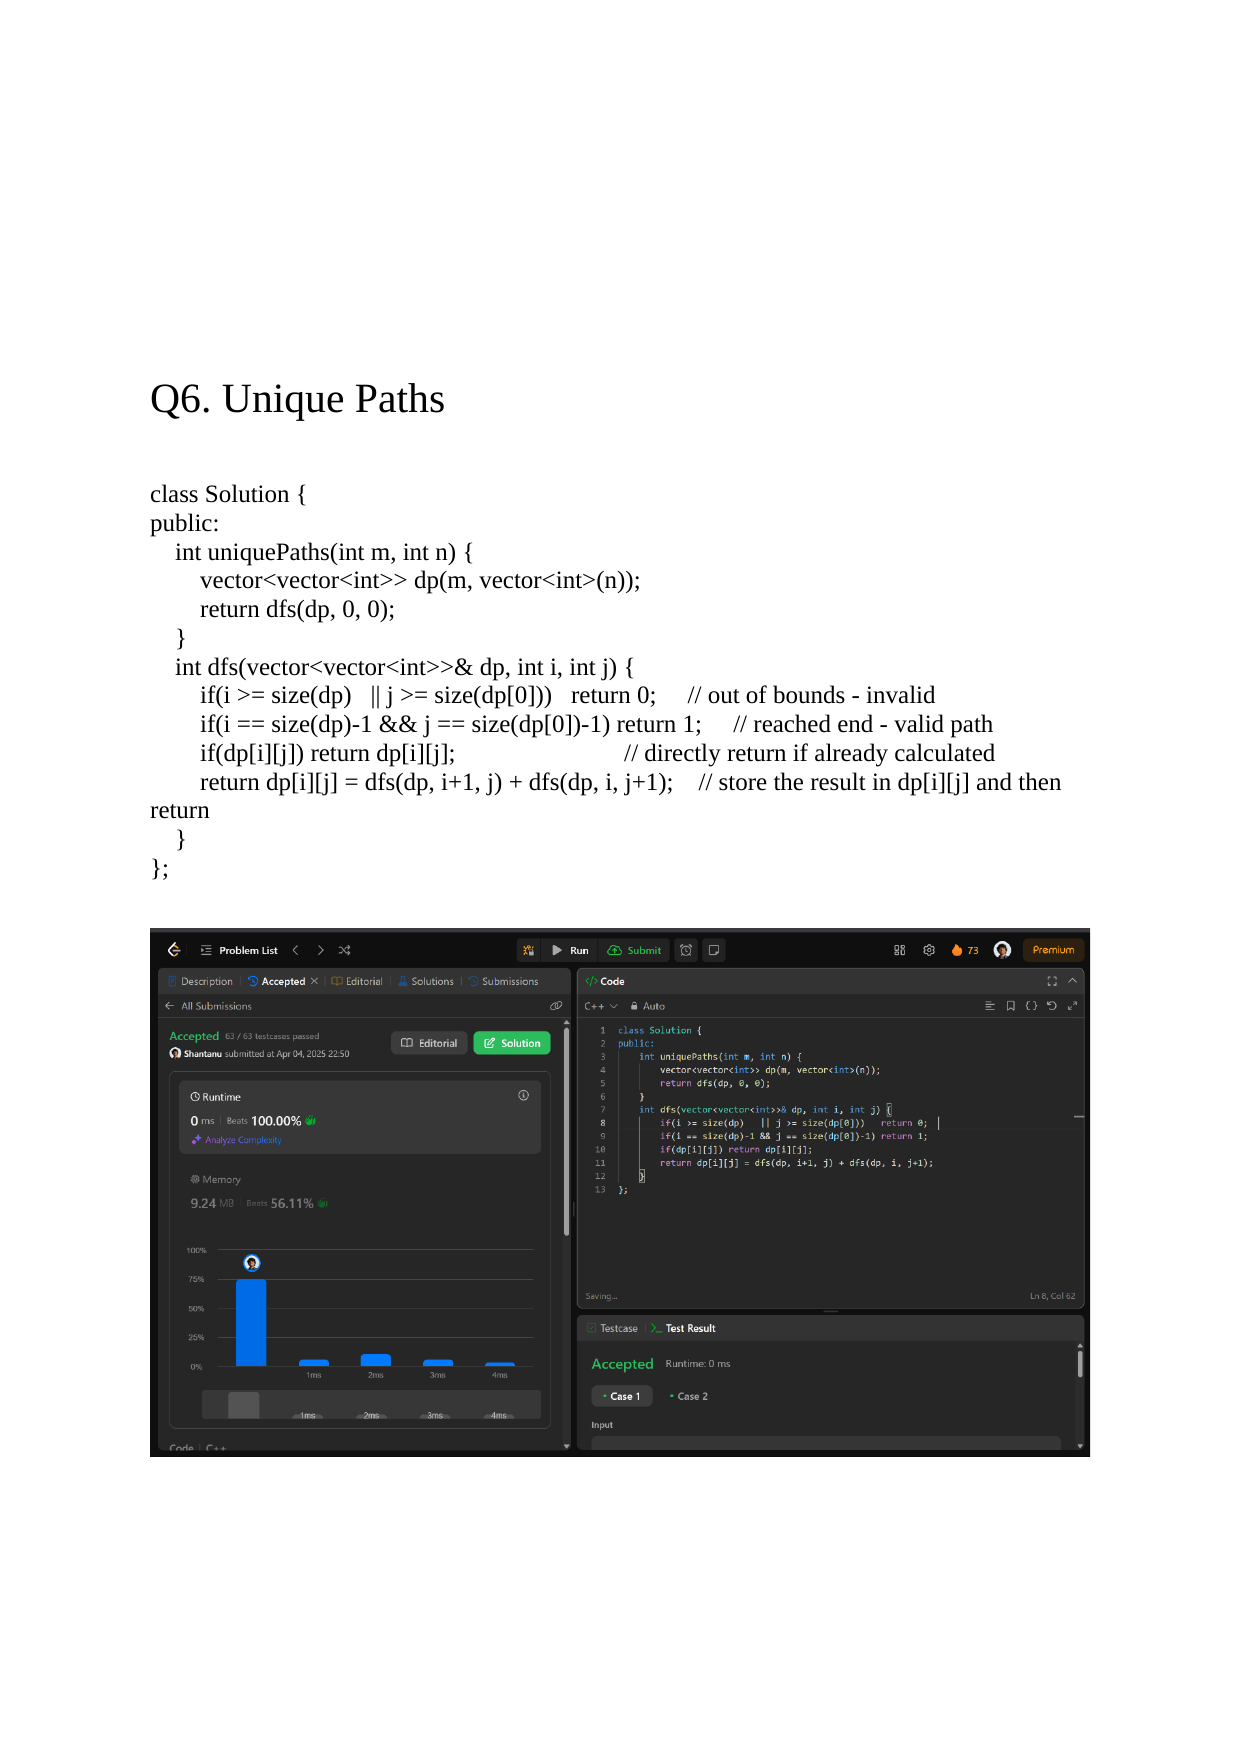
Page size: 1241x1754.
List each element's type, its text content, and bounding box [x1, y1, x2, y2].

text if(dp[i][j]) return dp[i][j]; // directly return if already calculated [150, 738, 1090, 767]
text vector<vector<int>> dp(m, vector<int>(n)); [150, 565, 1090, 594]
picture [150, 928, 1091, 1457]
text }; [150, 853, 1090, 882]
text int uniquePaths(int m, int n) { [150, 537, 1090, 565]
text return dp[i][j] = dfs(dp, i+1, j) + dfs(dp, i, j+1); // store the result in dp[i][j] and then return [150, 767, 1090, 824]
text public: [150, 508, 1090, 537]
text int dfs(vector<vector<int>>& dp, int i, int j) { [150, 652, 1090, 680]
text return dfs(dp, 0, 0); [150, 594, 1090, 623]
text class Solution { [150, 479, 1090, 508]
text if(i >= size(dp) || j >= size(dp[0])) return 0; // out of bounds - invalid [150, 680, 1090, 709]
text } [150, 623, 1090, 652]
text } [150, 824, 1090, 853]
text if(i == size(dp)-1 && j == size(dp[0])-1) return 1; // reached end - valid path [150, 709, 1090, 738]
text Q6. Unique Paths [150, 373, 1090, 421]
